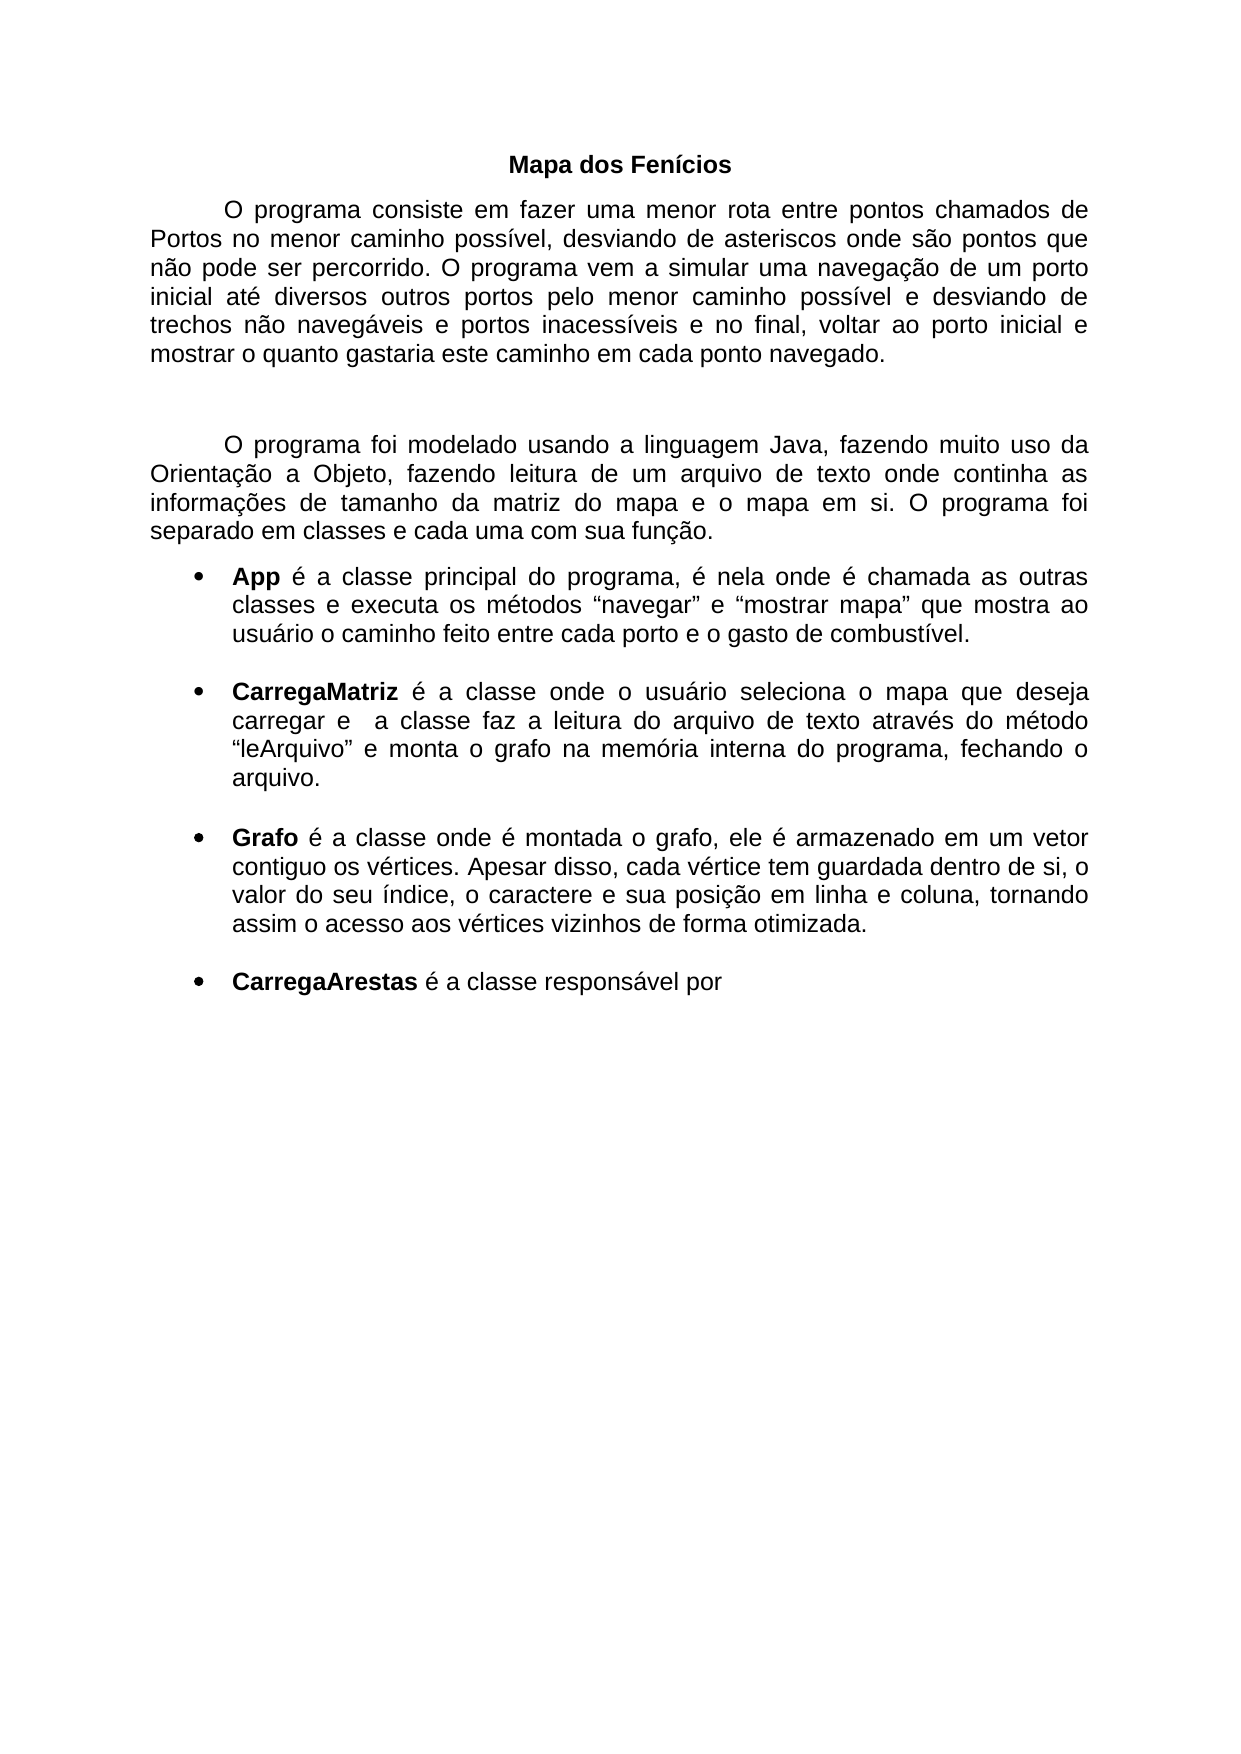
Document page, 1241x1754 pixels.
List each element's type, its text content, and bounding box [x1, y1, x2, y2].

list Grafo é a classe onde é montada o grafo, ele é armazenado em um vetor contiguo os vértices. Apesar disso, cada vértice tem guardada dentro de si, o valor do seu índice, o caractere e sua posição em linha e coluna, tornando assim o acesso aos vértices vizinhos de forma otimizada. [194, 823, 1090, 938]
list CarregaArestas é a classe responsável por [194, 967, 1090, 996]
text Mapa dos Fenícios [150, 150, 1090, 179]
list App é a classe principal do programa, é nela onde é chamada as outras classes e executa os métodos “navegar” e “mostrar mapa” que mostra ao usuário o caminho feito entre cada porto e o gasto de combustível. [194, 562, 1090, 648]
text O programa consiste em fazer uma menor rota entre pontos chamados de Portos no menor caminho possível, desviando de asteriscos onde são pontos que não pode ser percorrido. O programa vem a simular uma navegação de um porto inicial até diversos outros portos pelo menor caminho possível e desviando de trechos não navegáveis e portos inacessíveis e no final, voltar ao porto inicial e mostrar o quanto gastaria este caminho em cada ponto navegado. [150, 195, 1090, 368]
list CarregaMatriz é a classe onde o usuário seleciona o mapa que deseja carregar e a classe faz a leitura do arquivo de texto através do método “leArquivo” e monta o grafo na memória interna do programa, fechando o arquivo. [194, 677, 1090, 792]
text O programa foi modelado usando a linguagem Java, fazendo muito uso da Orientação a Objeto, fazendo leitura de um arquivo de texto onde continha as informações de tamanho da matriz do mapa e o mapa em si. O programa foi separado em classes e cada uma com sua função. [150, 430, 1090, 545]
